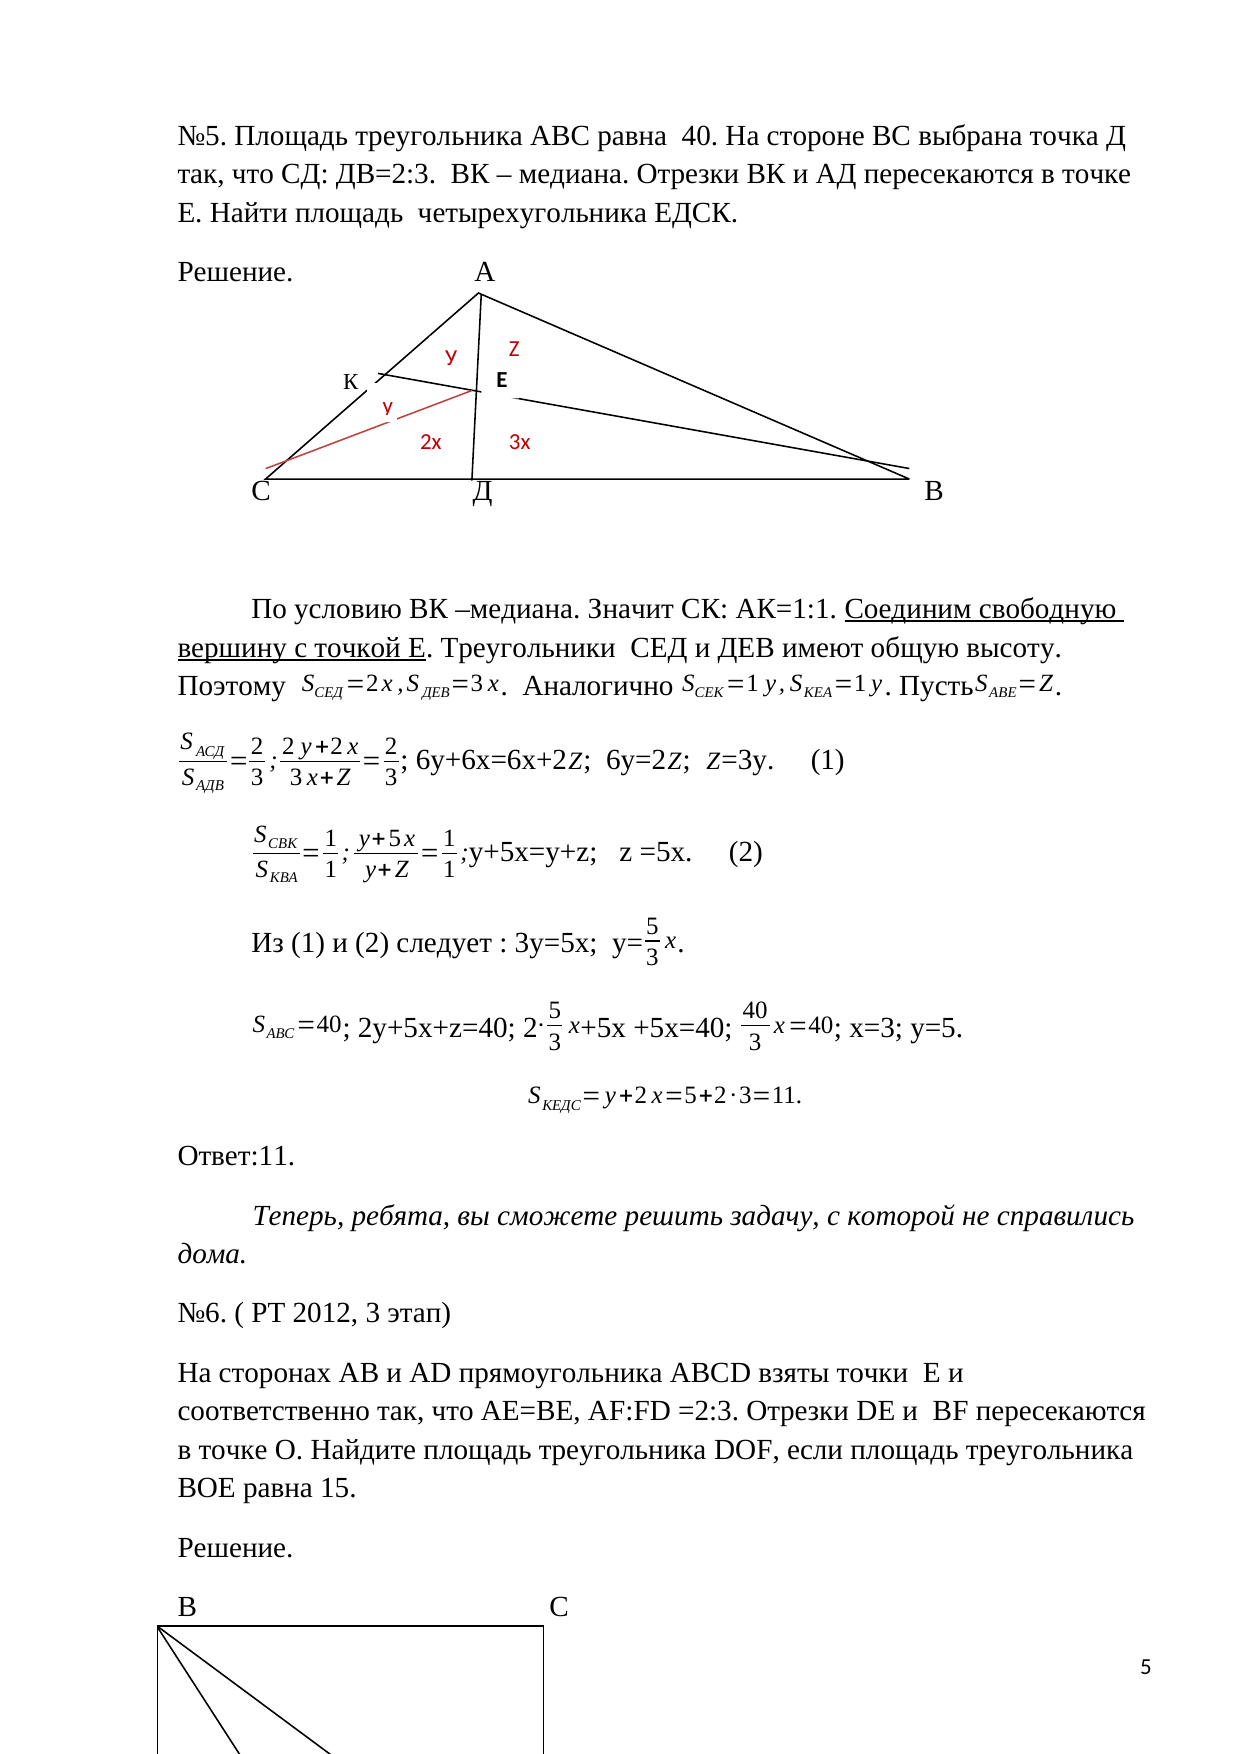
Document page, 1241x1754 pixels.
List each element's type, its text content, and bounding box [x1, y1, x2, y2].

text №6. ( РТ 2012, 3 этап) [177, 1296, 1152, 1329]
text Решение. [177, 1530, 1152, 1563]
text ; 6у+6х=6х+2; 6у=2; =3у. (1) [177, 728, 1152, 794]
text На сторонах АВ и АD прямоугольника АВСD взяты точки Е и соответственно так, что АЕ=ВЕ, АF:FD =2:3. Отрезки DЕ и ВF пересекаются в точке О. Найдите площадь треугольника DОF, если площадь треугольника ВОЕ равна 15. [177, 1355, 1152, 1504]
text К [177, 368, 390, 394]
text Ответ:11. [177, 1138, 1152, 1172]
text Теперь, ребята, вы сможете решить задачу, с которой не справились дома. [177, 1198, 1152, 1270]
text По условию ВК –медиана. Значит СК: АК=1:1. Соединим свободную вершину с точкой Е. Треугольники СЕД и ДЕВ имеют общую высоту. Поэтому . Аналогично . Пусть. [177, 591, 1152, 702]
text К [657, 368, 1152, 394]
text Из (1) и (2) следует : 3у=5х; у=. [177, 912, 1152, 971]
text С Д В [177, 473, 1152, 506]
text ; 2у+5х+z=40; 2+5х +5х=40; ; х=3; у=5. [177, 997, 1152, 1056]
text №5. Площадь треугольника АВС равна 40. На стороне ВС выбрана точка Д так, что СД: ДВ=2:3. ВК – медиана. Отрезки ВК и АД пересекаются в точке Е. Найти площадь четырехугольника ЕДСК. [177, 118, 1152, 229]
text у+5х=у+z; z =5х. (2) [177, 820, 1152, 886]
text В С [177, 1589, 1152, 1623]
text Решение. А [177, 254, 1152, 288]
